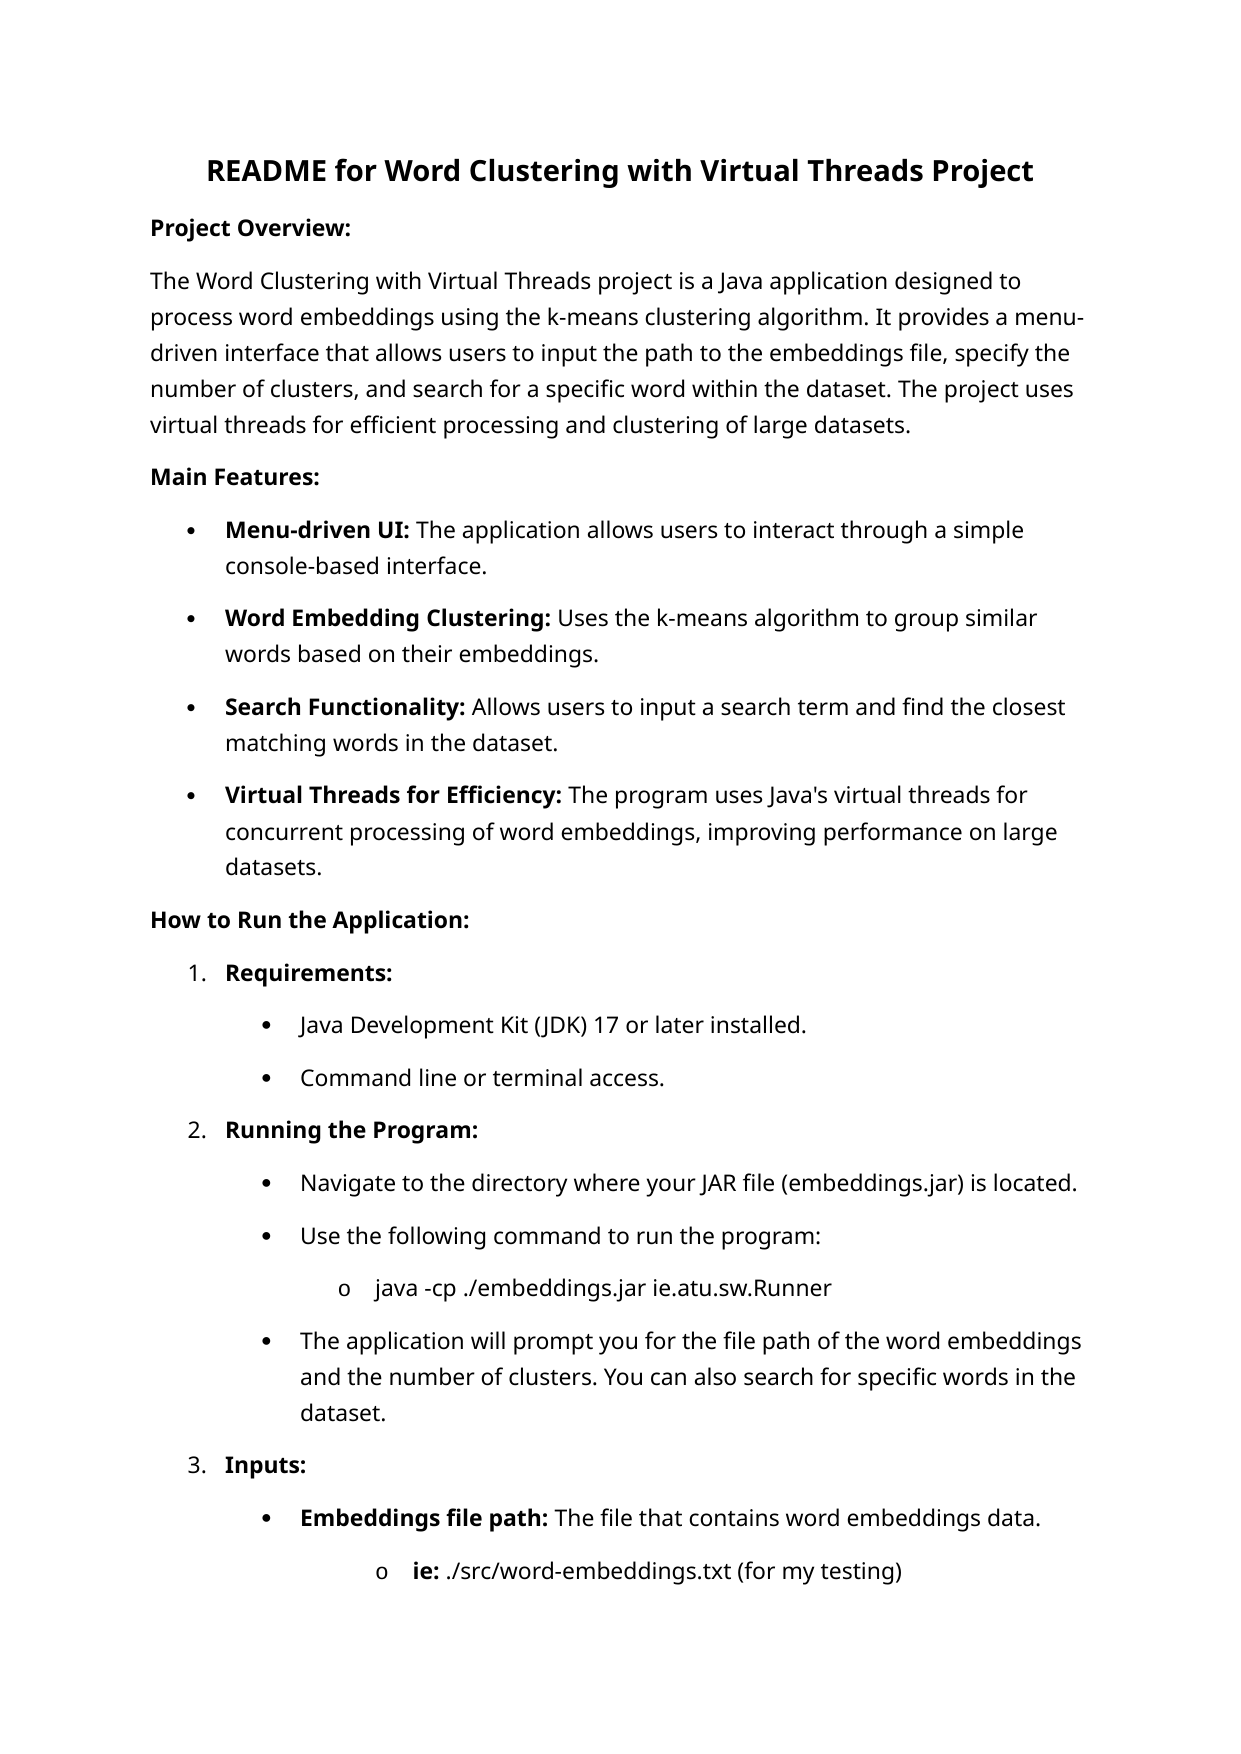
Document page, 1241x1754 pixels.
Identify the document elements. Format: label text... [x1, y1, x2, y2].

list Running the Program: [187, 1114, 1090, 1146]
text README for Word Clustering with Virtual Threads Project [150, 150, 1090, 190]
text How to Run the Application: [150, 904, 1090, 935]
text Project Overview: [150, 212, 1090, 243]
list Java Development Kit (JDK) 17 or later installed. [262, 1009, 1090, 1040]
text The Word Clustering with Virtual Threads project is a Java application designed to process word embeddings using the k-means clustering algorithm. It provides a menu-driven interface that allows users to input the path to the embeddings file, specify the number of clusters, and search for a specific word within the dataset. The project uses virtual threads for efficient processing and clustering of large datasets. [150, 265, 1090, 440]
list Word Embedding Clustering: Uses the k-means algorithm to group similar words based on their embeddings. [187, 602, 1090, 669]
list The application will prompt you for the file path of the word embeddings and the number of clusters. You can also search for specific words in the dataset. [262, 1325, 1090, 1428]
list Inputs: [187, 1449, 1090, 1481]
list Menu-driven UI: The application allows users to interact through a simple console-based interface. [187, 514, 1090, 581]
list java -cp ./embeddings.jar ie.atu.sw.Runner [337, 1272, 1090, 1303]
list Navigate to the directory where your JAR file (embeddings.jar) is located. [262, 1167, 1090, 1198]
list Requirements: [187, 957, 1090, 988]
text Main Features: [150, 461, 1090, 492]
list Embeddings file path: The file that contains word embeddings data. [262, 1502, 1090, 1533]
list Virtual Threads for Efficiency: The program uses Java's virtual threads for concurrent processing of word embeddings, improving performance on large datasets. [187, 779, 1090, 883]
list Search Functionality: Allows users to input a search term and find the closest matching words in the dataset. [187, 691, 1090, 758]
list Use the following command to run the program: [262, 1219, 1090, 1251]
list Command line or terminal access. [262, 1062, 1090, 1093]
list ie: ./src/word-embeddings.txt (for my testing) [375, 1554, 1090, 1586]
